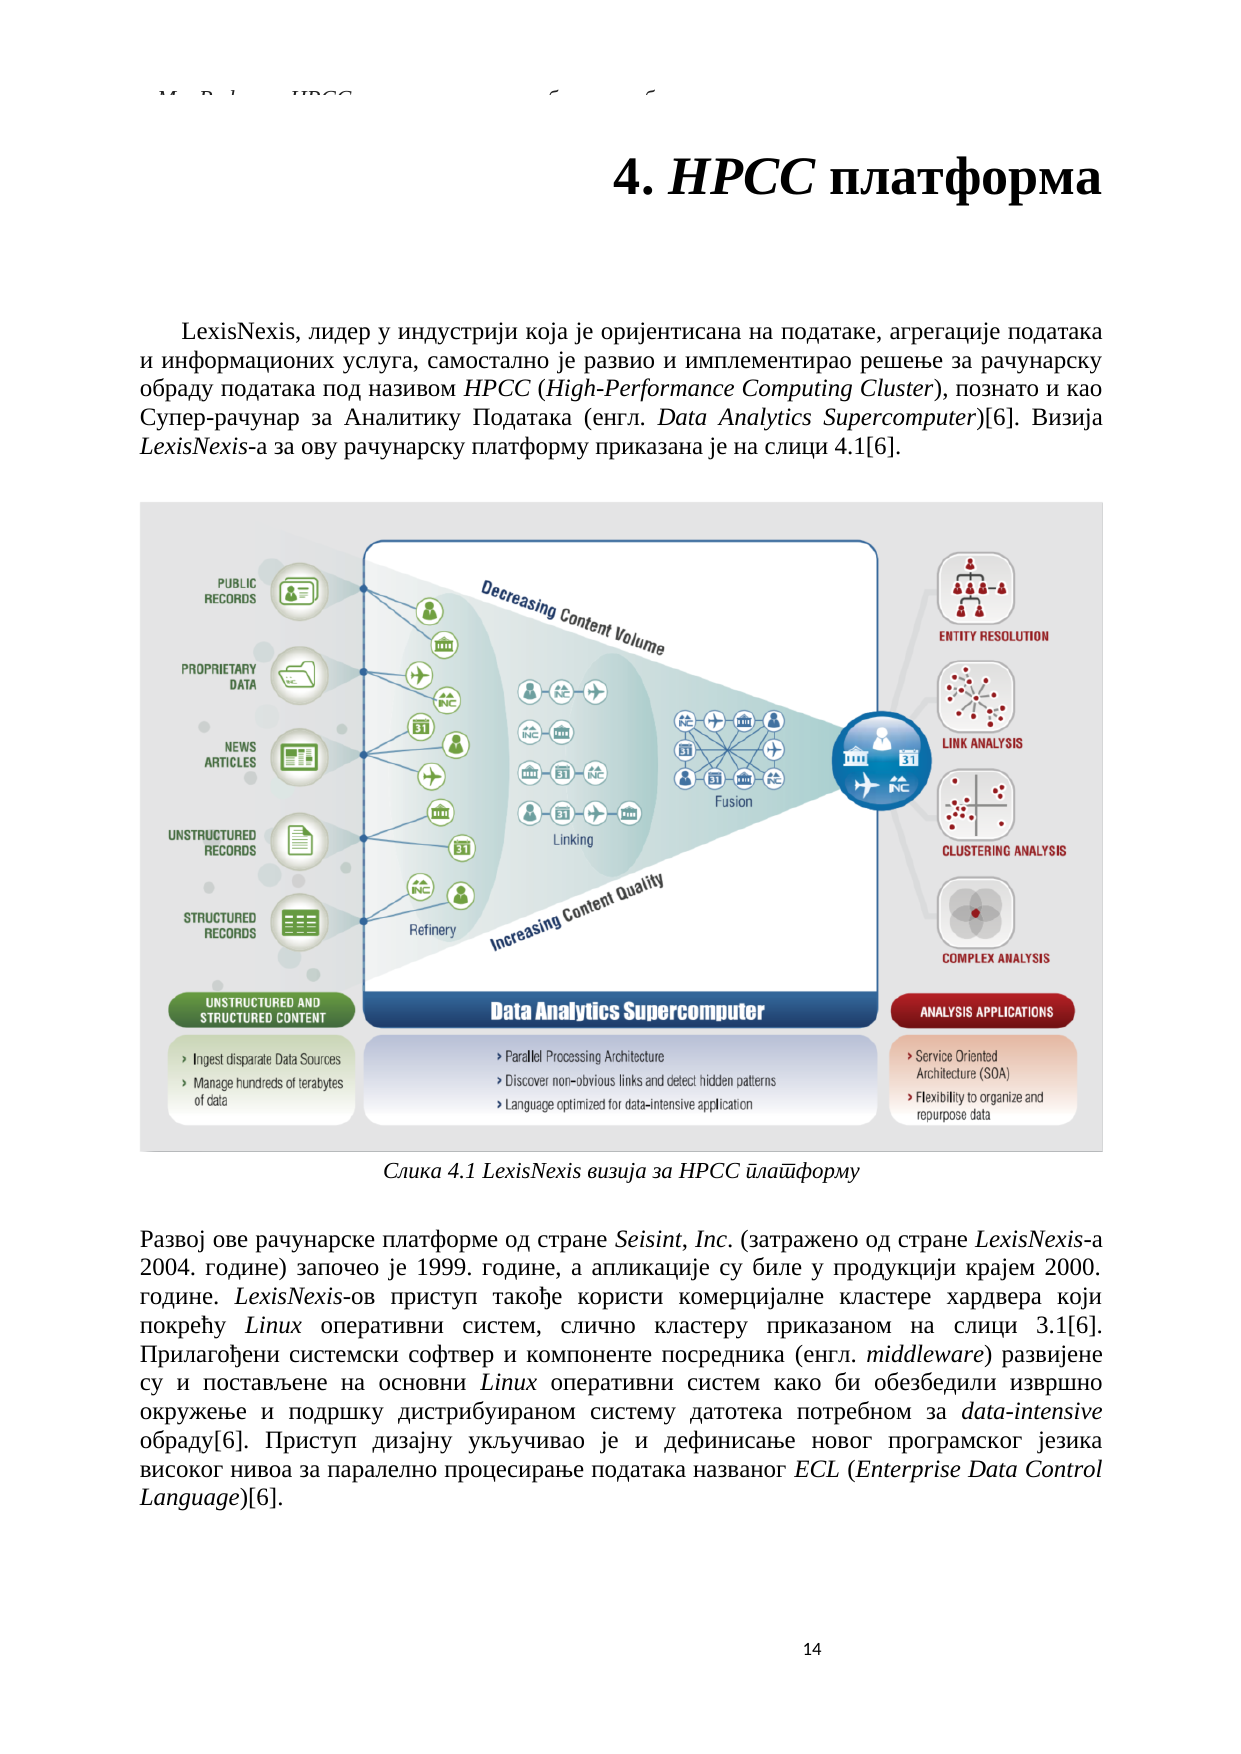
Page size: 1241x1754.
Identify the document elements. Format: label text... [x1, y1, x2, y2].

list LexisNexis, лидер у индустрији која је оријентисана на податаке, агрегације података и информационих услуга, самостално је развио и имплементирао решење за рачунарску обраду података под називом HPCC (High-Performance Computing Cluster), познато и као Супер-рачунар за Аналитику Података (енгл. Data Analytics Supercomputer)[6]. Визија LexisNexis-а за ову рачунарску платформу приказана је на слици 4.1[6]. [139, 316, 1103, 460]
subtitle HPCC платформа [215, 144, 1103, 206]
picture [139, 500, 1103, 1152]
list Слика 4.1 LexisNexis визија за HPCC платформу [139, 1157, 1103, 1184]
list Развој ове рачунарске платформе од стране Seisint, Inc. (затражено од стране LexisNexis-а 2004. године) започео је 1999. године, а апликације су биле у продукцији крајем 2000. године. LexisNexis-ов приступ такође користи комерцијалне кластере хардвера који покрећу Linux оперативни систем, слично кластеру приказаном на слици 3.1[6]. Прилагођени системски софтвер и компоненте посредника (енгл. middleware) развијене су и постављене на основни Linux оперативни систем како би обезбедили извршно окружење и подршку дистрибуираном систему датотека потребном за data-intensive обраду[6]. Приступ дизајну укључивао је и дефинисање новог програмског језика високог нивоа за паралелно процесирање података названог ECL (Enterprise Data Control Language)[6]. [139, 1224, 1103, 1511]
